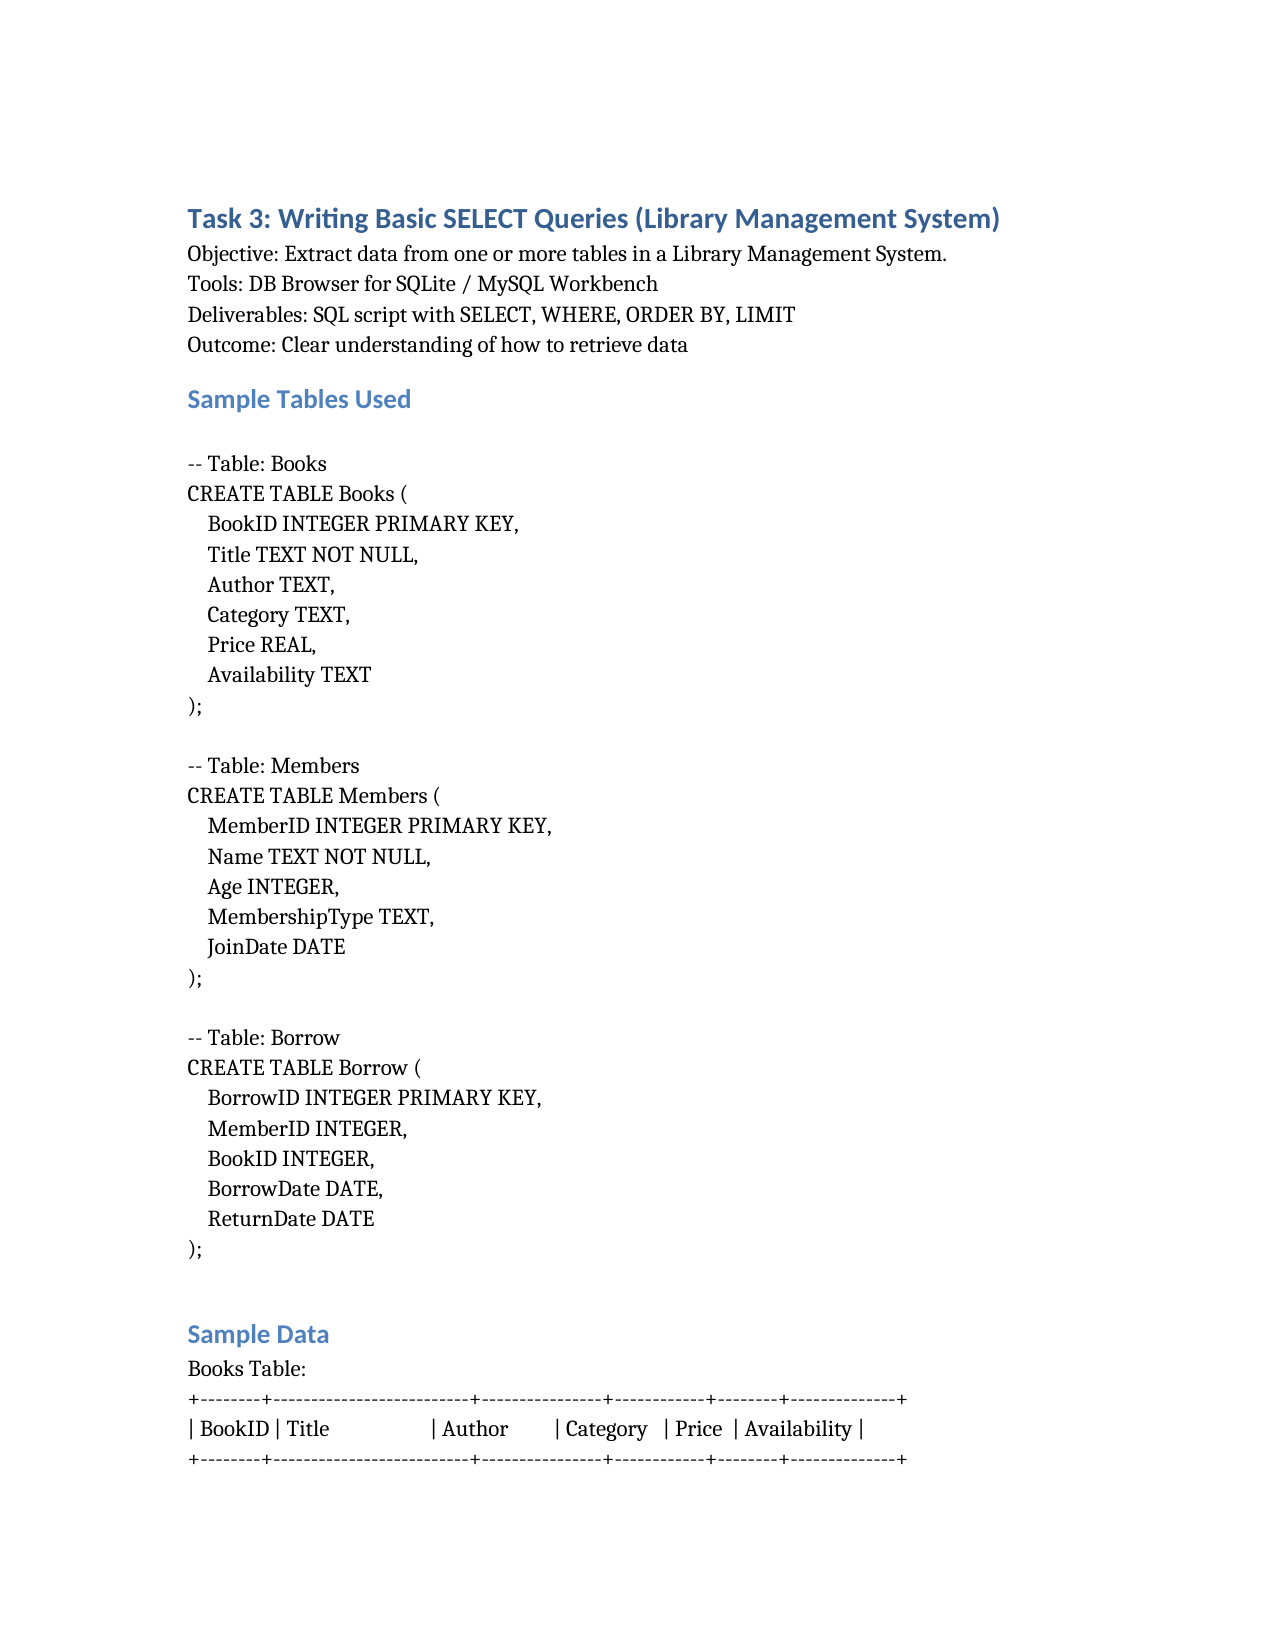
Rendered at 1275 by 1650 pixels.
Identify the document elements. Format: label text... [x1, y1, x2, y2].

subtitle Sample Data [187, 1317, 1087, 1350]
text Objective: Extract data from one or more tables in a Library Management System. Tools: DB Browser for SQLite / MySQL Workbench Deliverables: SQL script with SELECT, WHERE, ORDER BY, LIMIT Outcome: Clear understanding of how to retrieve data [187, 241, 1087, 358]
subtitle Task 3: Writing Basic SELECT Queries (Library Management System) [187, 200, 1087, 236]
subtitle Sample Tables Used [187, 383, 1087, 416]
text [187, 1355, 1087, 1472]
text -- Table: Books CREATE TABLE Books ( BookID INTEGER PRIMARY KEY, Title TEXT NOT NULL, Author TEXT, Category TEXT, Price REAL, Availability TEXT ); -- Table: Members CREATE TABLE Members ( MemberID INTEGER PRIMARY KEY, Name TEXT NOT NULL, Age INTEGER, MembershipType TEXT, JoinDate DATE ); -- Table: Borrow CREATE TABLE Borrow ( BorrowID INTEGER PRIMARY KEY, MemberID INTEGER, BookID INTEGER, BorrowDate DATE, ReturnDate DATE ); [187, 421, 1087, 1293]
